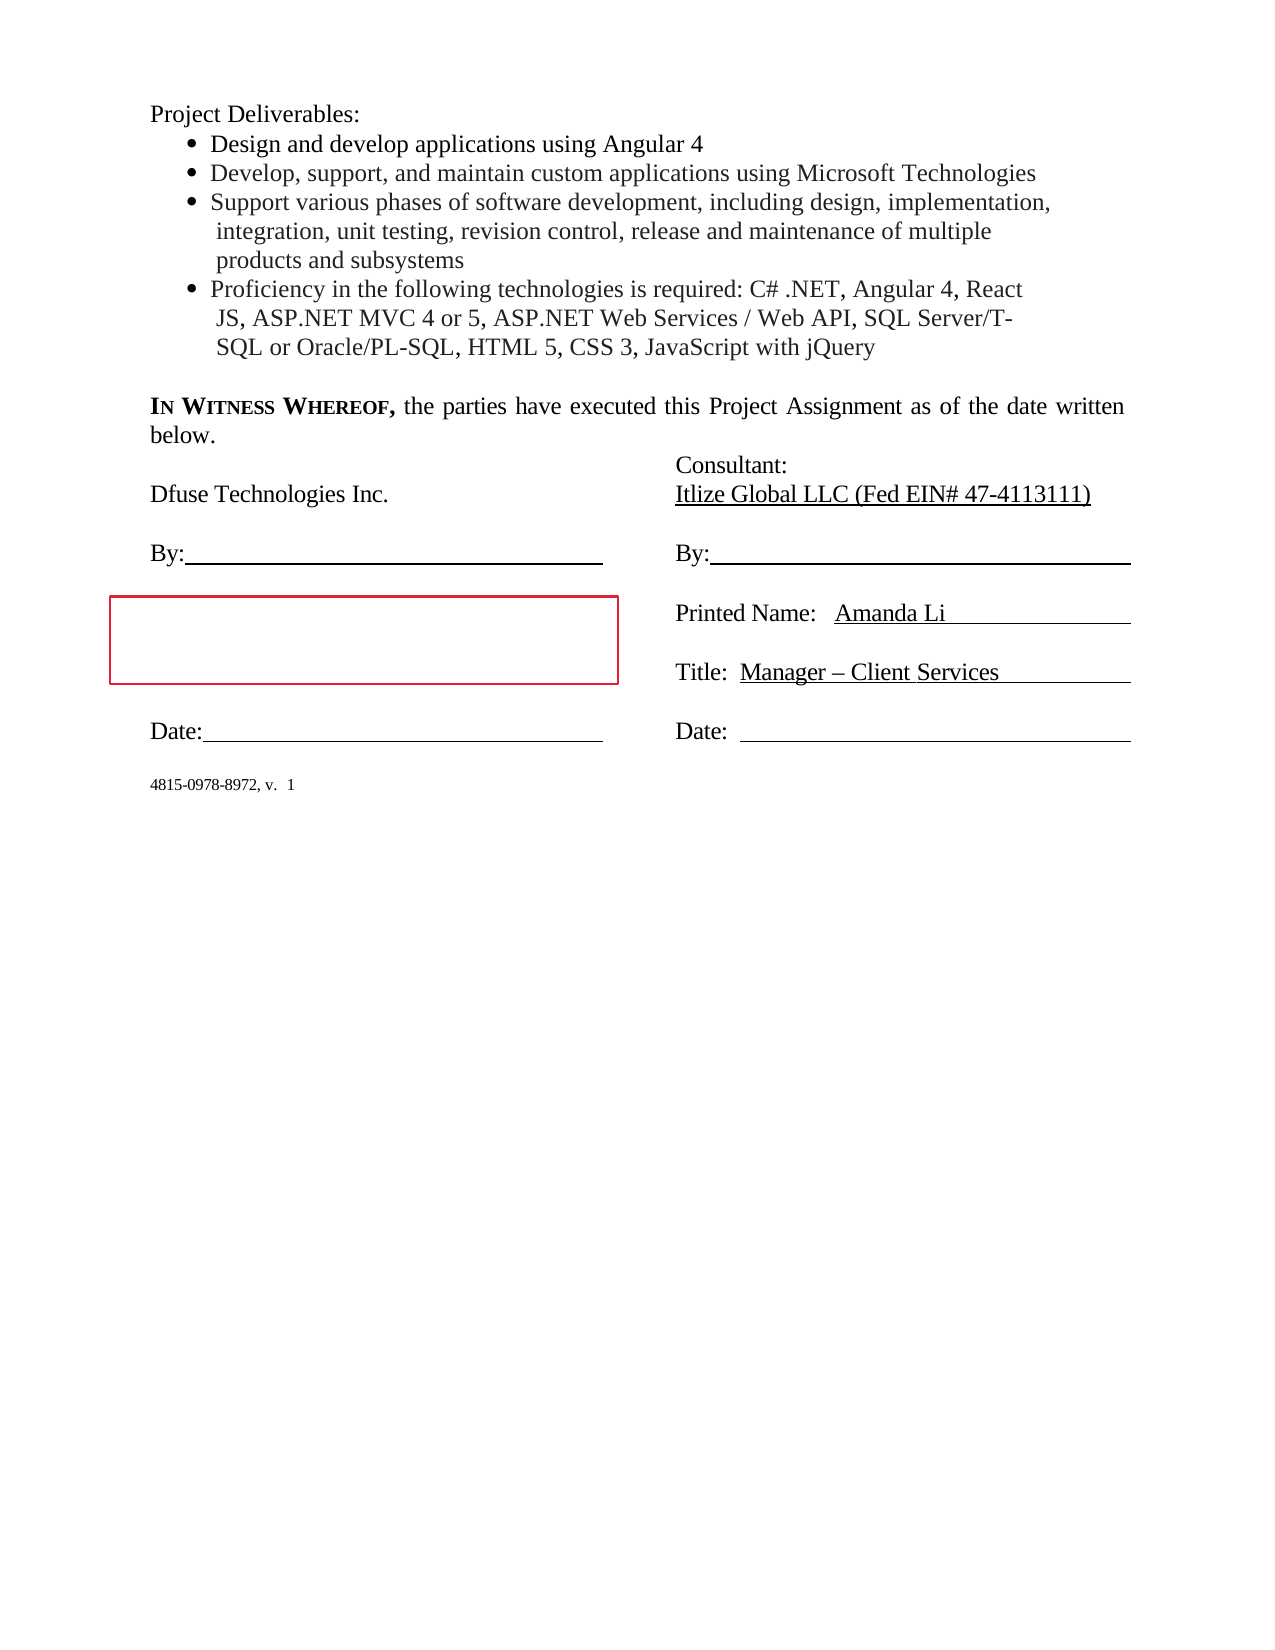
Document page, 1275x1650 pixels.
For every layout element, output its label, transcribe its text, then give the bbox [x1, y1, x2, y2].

text By: By: [150, 538, 1142, 567]
text Printed Name: Amanda Li [675, 598, 1142, 626]
text IN WITNESS WHEREOF, the parties have executed this Project Assignment as of the date written below. [150, 391, 1142, 449]
list Support various phases of software development, including design, implementation, integration, unit testing, revision control, release and maintenance of multiple products and subsystems [187, 187, 1083, 274]
list Develop, support, and maintain custom applications using Microsoft Technologies [187, 158, 1142, 187]
text 4815-0978-8972, v. 1 [150, 775, 1142, 794]
text Date: Date: [150, 716, 1142, 744]
list Design and develop applications using Angular 4 [187, 129, 1142, 157]
list Proficiency in the following technologies is required: C# .NET, Angular 4, React JS, ASP.NET MVC 4 or 5, ASP.NET Web Services / Web API, SQL Server/T-SQL or Oracle/PL-SQL, HTML 5, CSS 3, JavaScript with jQuery [187, 274, 1057, 361]
text Consultant: [322, 450, 1142, 479]
text Dfuse Technologies Inc. Itlize Global LLC (Fed EIN# 47-4113111) [150, 479, 1142, 508]
text Title: Manager – Client Services [675, 657, 1142, 685]
text Project Deliverables: [150, 99, 1142, 128]
